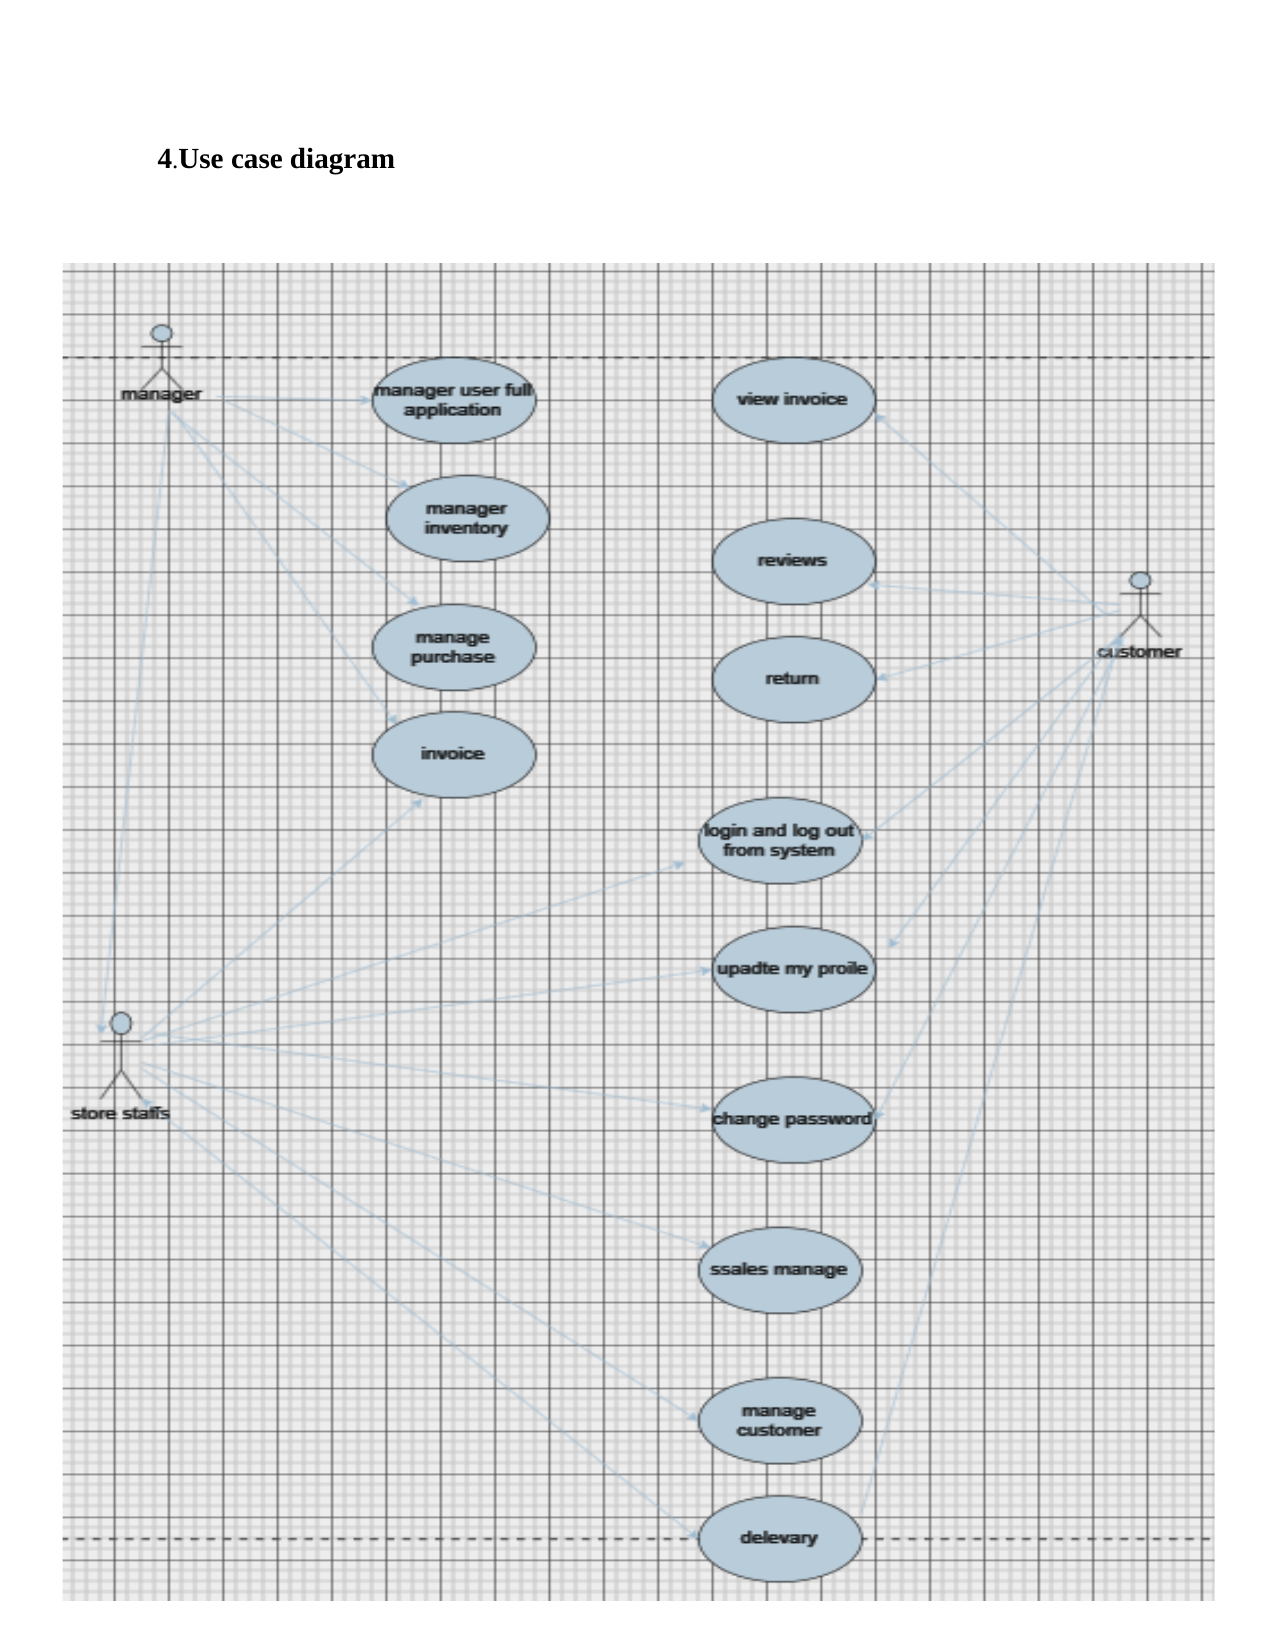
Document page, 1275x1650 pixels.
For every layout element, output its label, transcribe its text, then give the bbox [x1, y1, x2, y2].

text 4.Use case diagram [62, 142, 1212, 175]
picture [62, 263, 1215, 1601]
